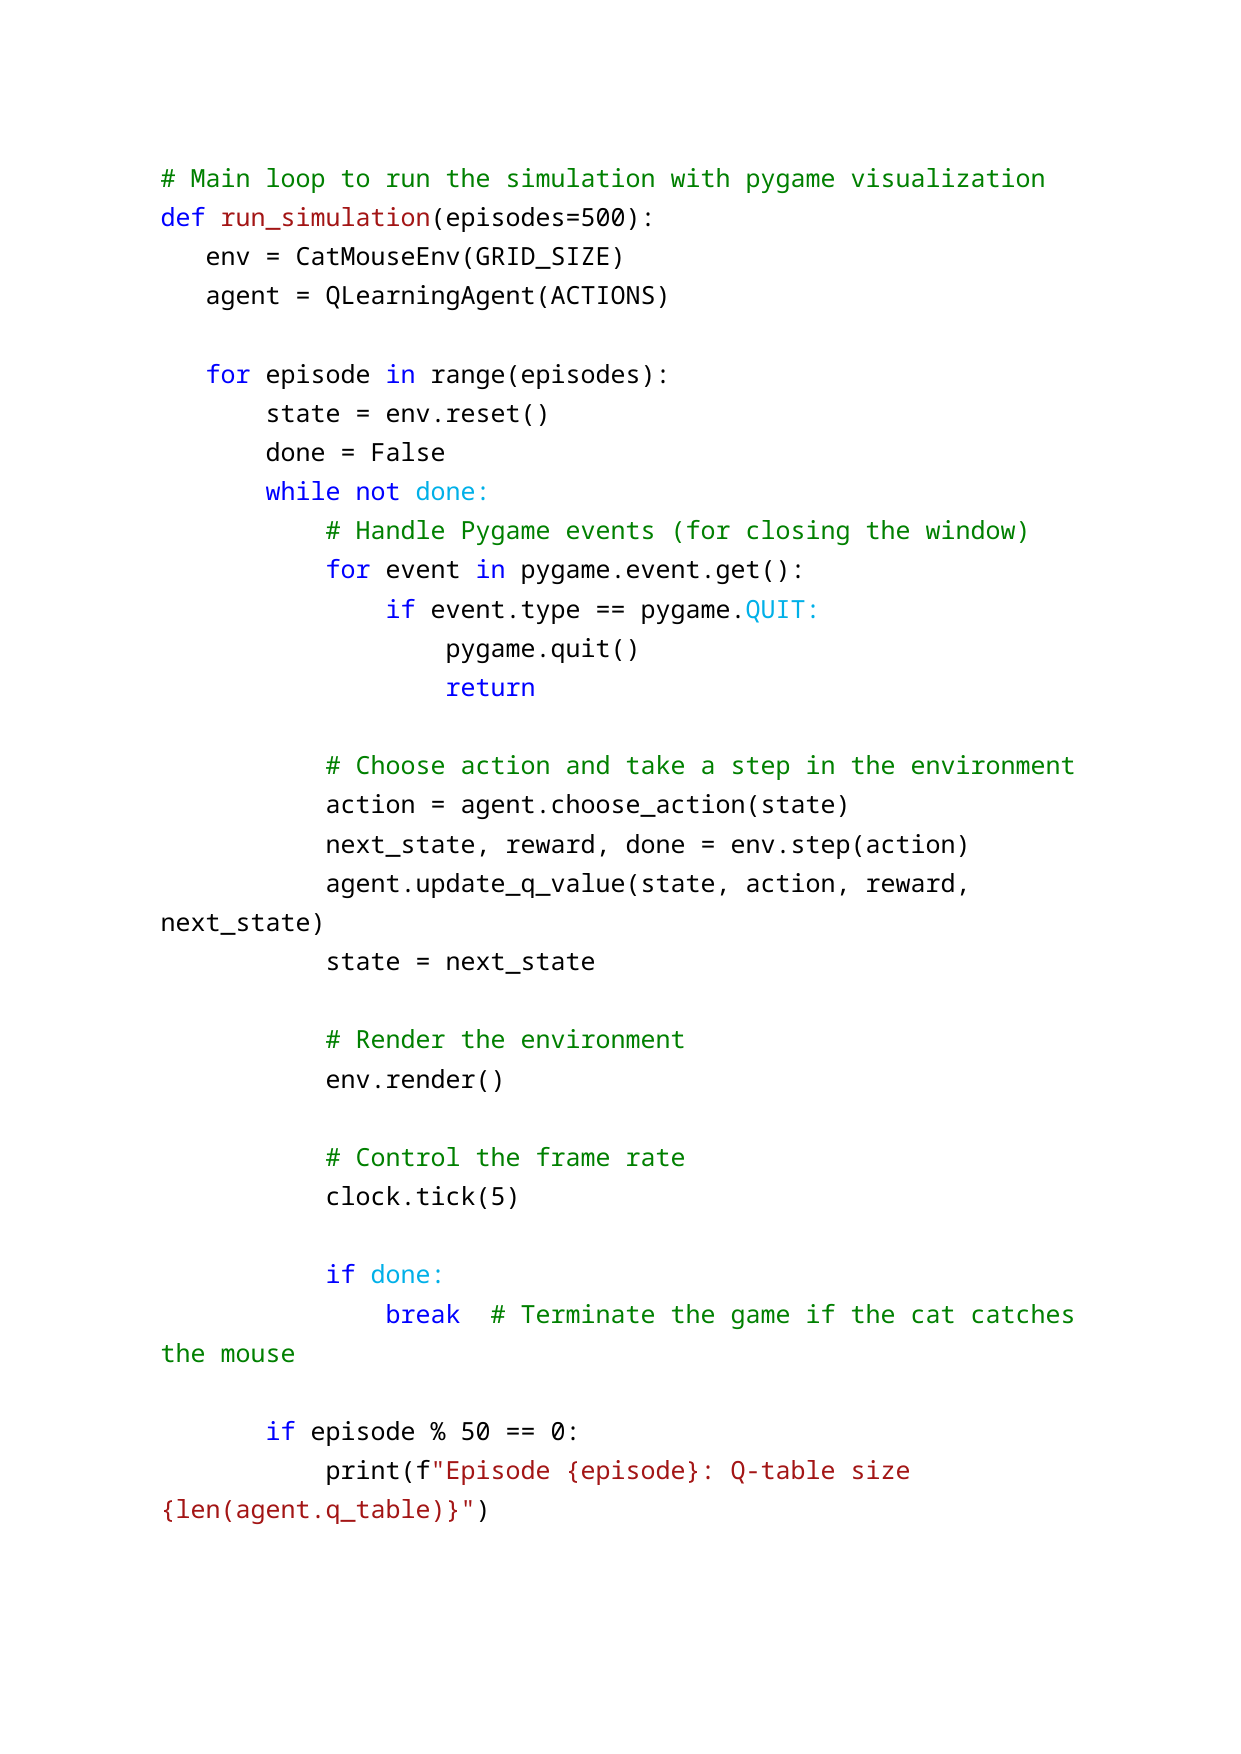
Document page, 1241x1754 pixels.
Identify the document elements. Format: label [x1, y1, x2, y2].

table_header [150, 150, 1090, 1576]
